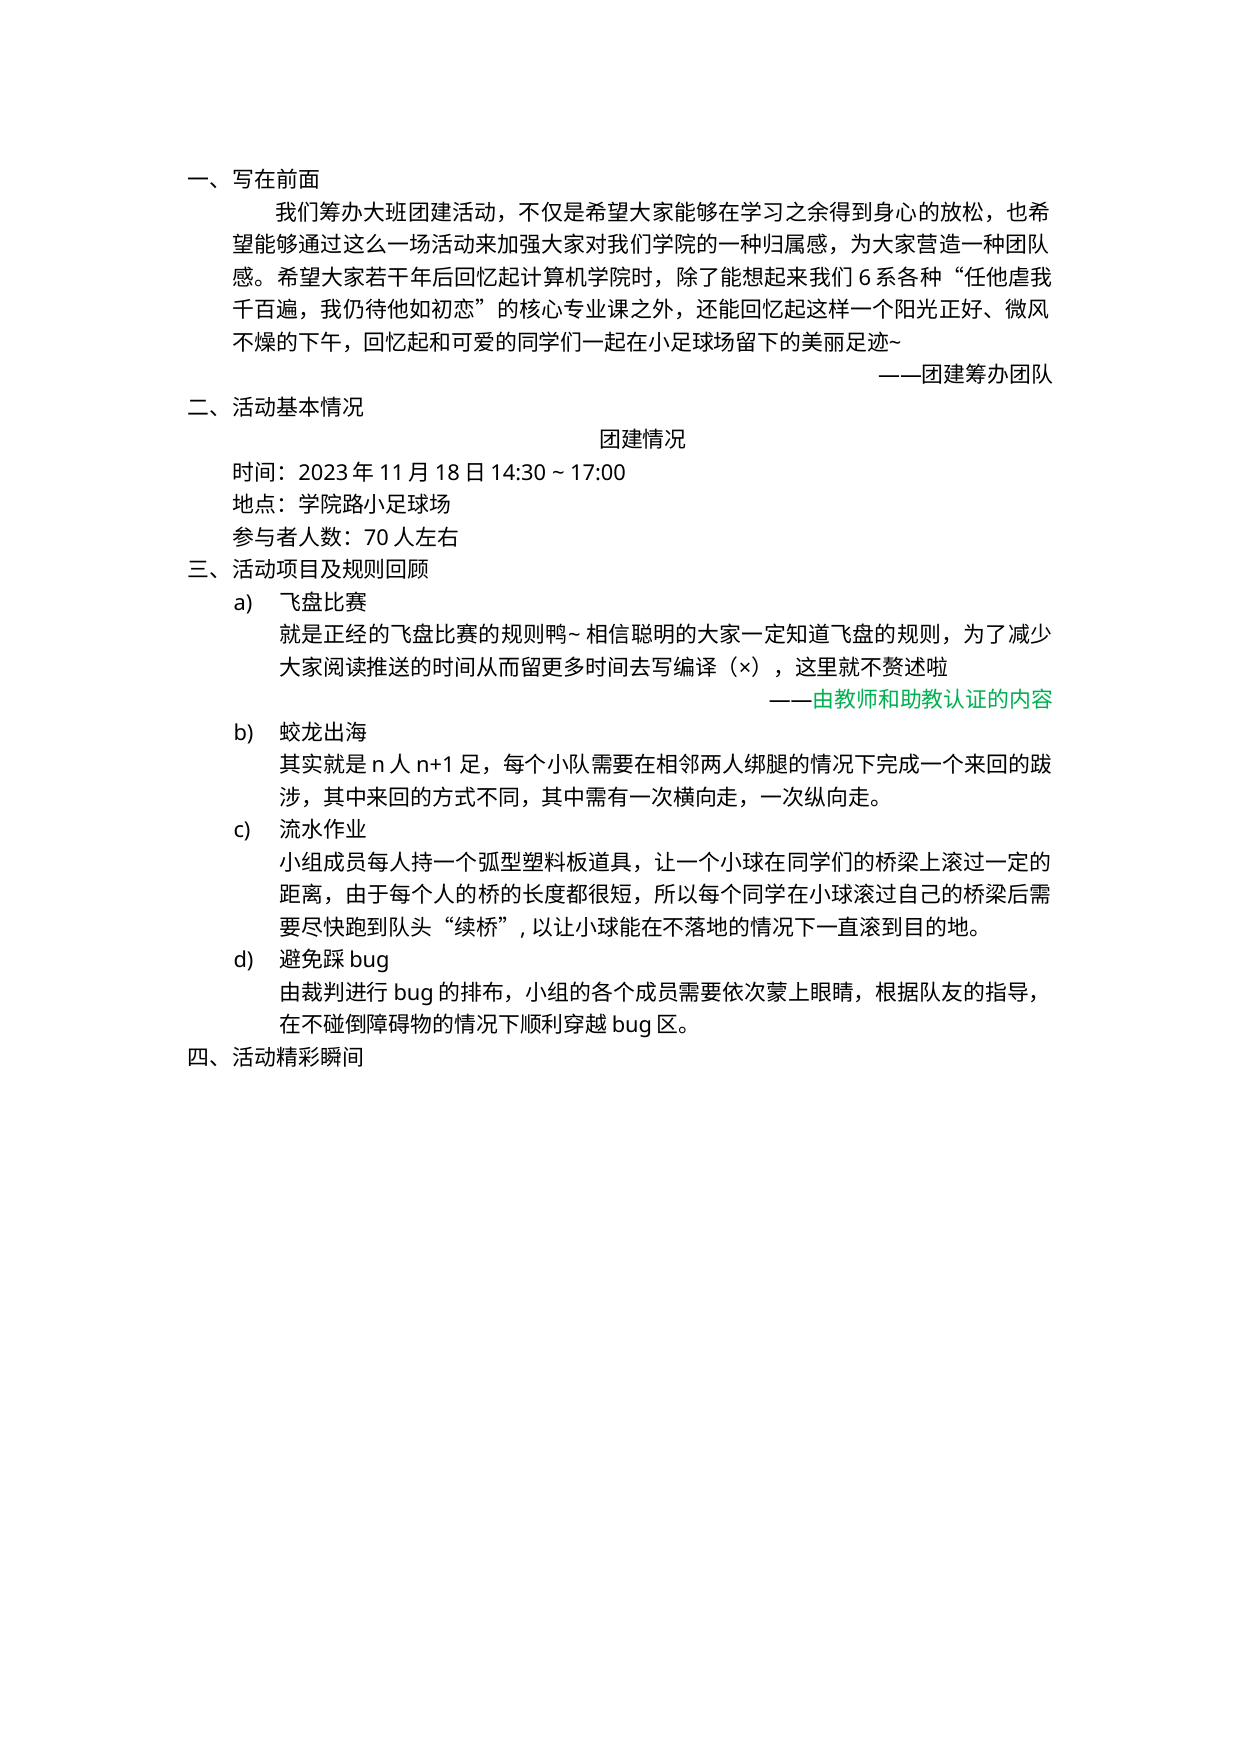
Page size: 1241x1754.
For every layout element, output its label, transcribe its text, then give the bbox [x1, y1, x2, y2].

list 飞盘比赛 [233, 584, 1053, 617]
list 就是正经的飞盘比赛的规则鸭~ 相信聪明的大家一定知道飞盘的规则，为了减少大家阅读推送的时间从而留更多时间去写编译（×），这里就不赘述啦 [279, 617, 1053, 682]
list 蛟龙出海 [233, 714, 1053, 747]
list 流水作业 [233, 812, 1053, 844]
list 时间：2023年11月18日14:30 ~ 17:00 [232, 454, 1053, 487]
list ——团建筹办团队 [232, 357, 1053, 389]
list 由裁判进行bug的排布，小组的各个成员需要依次蒙上眼睛，根据队友的指导，在不碰倒障碍物的情况下顺利穿越bug区。 [279, 974, 1053, 1039]
list 参与者人数：70人左右 [232, 519, 1053, 552]
list 活动精彩瞬间 [187, 1039, 1053, 1072]
list 写在前面 [187, 162, 1053, 194]
list 避免踩bug [233, 942, 1053, 974]
list 小组成员每人持一个弧型塑料板道具，让一个小球在同学们的桥梁上滚过一定的距离，由于每个人的桥的长度都很短，所以每个同学在小球滚过自己的桥梁后需要尽快跑到队头“续桥”, 以让小球能在不落地的情况下一直滚到目的地。 [279, 844, 1053, 942]
list 其实就是n人n+1足，每个小队需要在相邻两人绑腿的情况下完成一个来回的跋涉，其中来回的方式不同，其中需有一次横向走，一次纵向走。 [279, 747, 1053, 812]
list ——由教师和助教认证的内容 [279, 682, 1053, 714]
list 地点：学院路小足球场 [232, 487, 1053, 519]
list 活动基本情况 [187, 389, 1053, 422]
list 活动项目及规则回顾 [187, 552, 1053, 584]
list 我们筹办大班团建活动，不仅是希望大家能够在学习之余得到身心的放松，也希望能够通过这么一场活动来加强大家对我们学院的一种归属感，为大家营造一种团队感。希望大家若干年后回忆起计算机学院时，除了能想起来我们6系各种“任他虐我千百遍，我仍待他如初恋”的核心专业课之外，还能回忆起这样一个阳光正好、微风不燥的下午，回忆起和可爱的同学们一起在小足球场留下的美丽足迹~ [232, 194, 1053, 357]
list 团建情况 [232, 422, 1053, 454]
